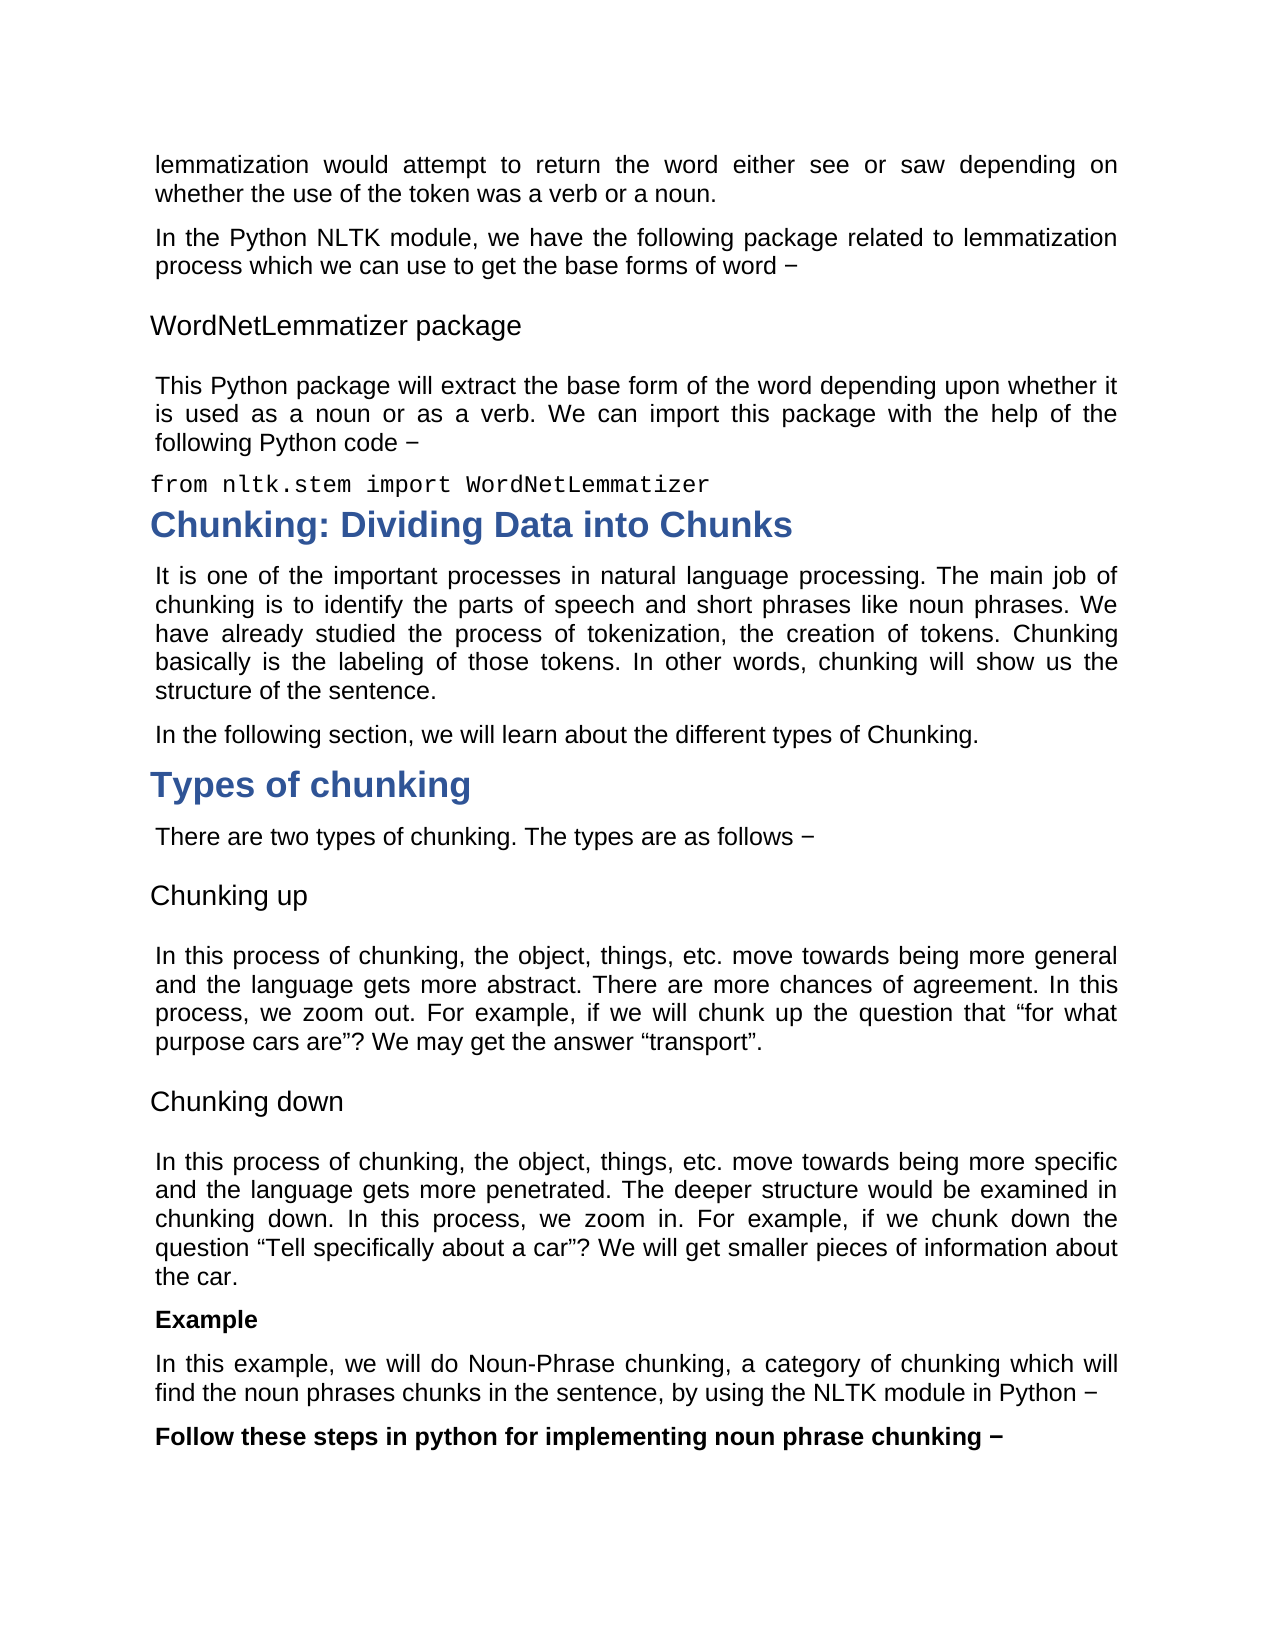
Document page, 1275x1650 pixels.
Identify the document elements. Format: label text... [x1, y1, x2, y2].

subtitle Types of chunking [150, 764, 1125, 806]
text In the Python NLTK module, we have the following package related to lemmatization process which we can use to get the base forms of word − [155, 222, 1120, 280]
text Example [155, 1305, 1120, 1334]
text There are two types of chunking. The types are as follows − [155, 821, 1120, 850]
text This Python package will extract the base form of the word depending upon whether it is used as a noun or as a verb. We can import this package with the help of the following Python code − [155, 371, 1120, 457]
text In this example, we will do Noun-Phrase chunking, a category of chunking which will find the noun phrases chunks in the sentence, by using the NLTK module in Python − [155, 1349, 1120, 1407]
text Follow these steps in python for implementing noun phrase chunking − [155, 1422, 1120, 1450]
text In this process of chunking, the object, things, etc. move towards being more general and the language gets more abstract. There are more chances of agreement. In this process, we zoom out. For example, if we will chunk up the question that “for what purpose cars are”? We may get the answer “transport”. [155, 941, 1120, 1056]
text In the following section, we will learn about the different types of Chunking. [155, 720, 1120, 749]
subtitle Chunking up [150, 879, 1125, 912]
text from nltk.stem import WordNetLemmatizer [150, 472, 1125, 499]
subtitle Chunking down [150, 1085, 1125, 1117]
text It is one of the important processes in natural language processing. The main job of chunking is to identify the parts of speech and short phrases like noun phrases. We have already studied the process of tokenization, the creation of tokens. Chunking basically is the labeling of those tokens. In other words, chunking will show us the structure of the sentence. [155, 561, 1120, 705]
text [155, 150, 1120, 207]
subtitle Chunking: Dividing Data into Chunks [150, 503, 1125, 545]
text In this process of chunking, the object, things, etc. move towards being more specific and the language gets more penetrated. The deeper structure would be examined in chunking down. In this process, we zoom in. For example, if we chunk down the question “Tell specifically about a car”? We will get smaller pieces of information about the car. [155, 1147, 1120, 1290]
subtitle WordNetLemmatizer package [150, 309, 1125, 342]
